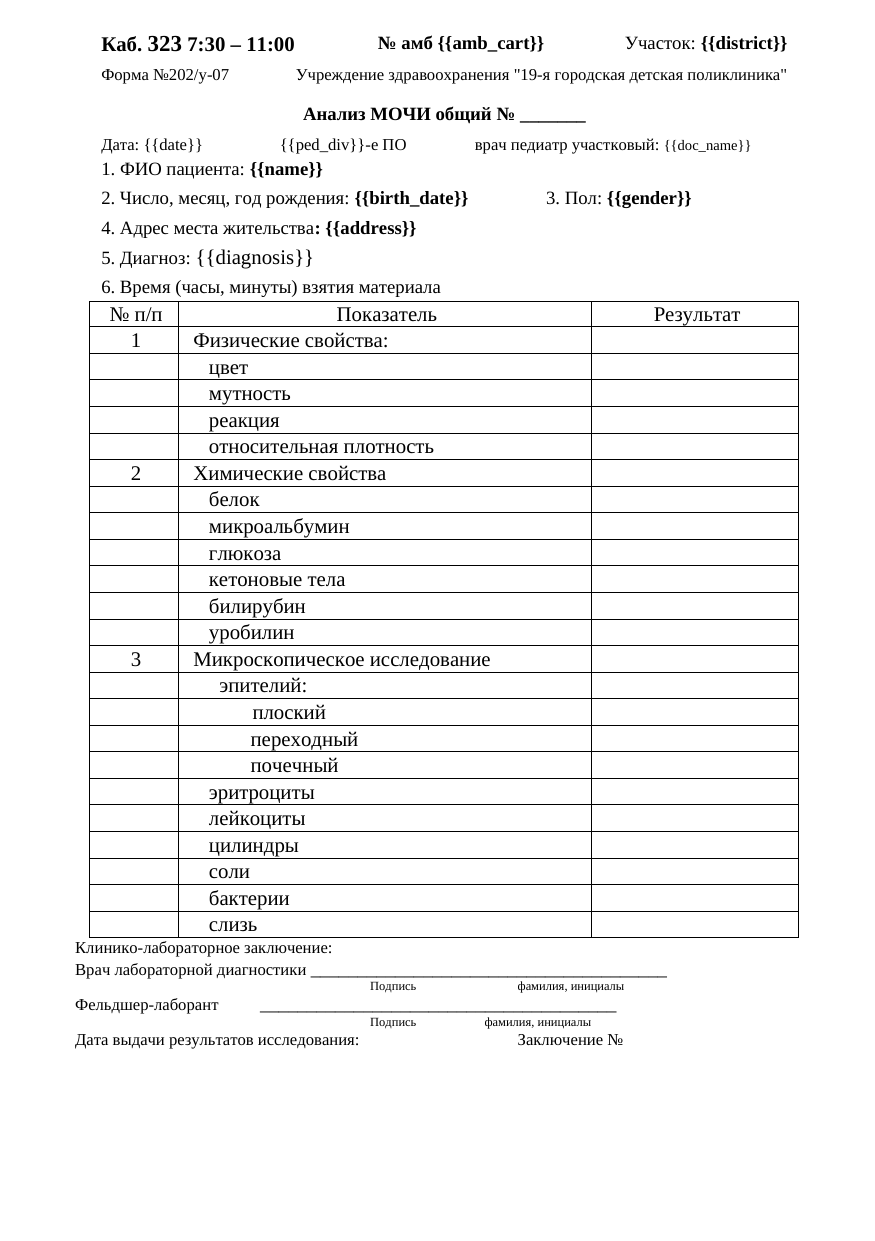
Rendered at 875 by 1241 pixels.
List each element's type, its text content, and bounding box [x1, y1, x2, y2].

table_cell [90, 540, 178, 565]
table_cell [90, 434, 178, 459]
table_cell микроальбумин [179, 513, 591, 539]
table_cell [90, 593, 178, 618]
table_cell [90, 673, 178, 698]
table_cell [592, 327, 798, 353]
table_cell [90, 487, 178, 512]
table_cell [592, 380, 798, 406]
table_cell [90, 885, 178, 911]
table_cell [90, 859, 178, 884]
table_cell мутность [179, 380, 591, 406]
text Врач лабораторной диагностики ______________________________________ [75, 957, 770, 979]
table_cell № п/п [90, 302, 178, 326]
table_cell [592, 593, 798, 618]
table_cell [592, 752, 798, 778]
table_cell [90, 912, 178, 937]
table_cell [592, 540, 798, 565]
table_cell [592, 487, 798, 512]
table_cell слизь [179, 912, 591, 937]
table_cell 2 [90, 460, 178, 486]
table_cell 3 [90, 646, 178, 672]
table_cell относительная плотность [179, 434, 591, 459]
table_cell эритроциты [179, 779, 591, 804]
table_cell реакция [179, 407, 591, 432]
table_cell глюкоза [179, 540, 591, 565]
table_cell [592, 434, 798, 459]
table_cell [592, 566, 798, 592]
table_cell [592, 673, 798, 698]
table_cell [592, 885, 798, 911]
table_cell белок [179, 487, 591, 512]
table_cell цилиндры [179, 832, 591, 857]
table_cell [592, 460, 798, 486]
text Дата выдачи результатов исследования: Заключение № [75, 1029, 770, 1048]
table_header № амб {{amb_cart}} [351, 30, 565, 60]
table_cell Показатель [179, 302, 591, 326]
table_cell 2. Число, месяц, год рождения: {{birth_date}} [90, 183, 534, 213]
table_cell Результат [592, 302, 798, 326]
table_cell [90, 805, 178, 831]
table_cell [592, 779, 798, 804]
table_cell [592, 912, 798, 937]
table_cell [90, 620, 178, 645]
table_cell [592, 646, 798, 672]
table_cell 6. Время (часы, минуты) взятия материала [90, 272, 798, 301]
table_cell Физические свойства: [179, 327, 591, 353]
table_cell эпителий: [179, 673, 591, 698]
table_cell переходный [179, 726, 591, 751]
table_cell [592, 354, 798, 379]
table_cell 1 [90, 327, 178, 353]
text Клинико-лабораторное заключение: [75, 938, 770, 957]
table_cell [90, 832, 178, 857]
table_cell плоский [179, 699, 591, 725]
table_cell [90, 566, 178, 592]
table_cell [90, 752, 178, 778]
table_header Участок: {{district}} [565, 30, 798, 60]
table_cell 4. Адрес места жительства: {{address}} [90, 213, 798, 242]
table_cell Анализ МОЧИ общий № _______ [90, 93, 798, 134]
table_cell [90, 513, 178, 539]
text Подпись фамилия, инициалы [370, 979, 770, 993]
table_cell уробилин [179, 620, 591, 645]
table_cell Микроскопическое исследование [179, 646, 591, 672]
table_cell Учреждение здравоохранения "19-я городская детская поликлиника" [243, 60, 798, 93]
table_cell цвет [179, 354, 591, 379]
table_cell [592, 726, 798, 751]
table_cell [90, 699, 178, 725]
table_cell [90, 779, 178, 804]
table_cell [592, 805, 798, 831]
table_header Каб. 323 7:30 – 11:00 [90, 30, 351, 60]
table_cell врач педиатр участковый: {{doc_name}} [427, 135, 798, 154]
table_cell [592, 620, 798, 645]
table_cell Дата: {{date}} [90, 135, 258, 154]
table_cell [592, 859, 798, 884]
text Фельдшер-лаборант ______________________________________ [75, 993, 770, 1015]
table_cell соли [179, 859, 591, 884]
table_cell [90, 407, 178, 432]
table_cell [592, 699, 798, 725]
table_cell [90, 726, 178, 751]
table_cell билирубин [179, 593, 591, 618]
table_cell [592, 407, 798, 432]
text Подпись фамилия, инициалы [296, 1015, 770, 1029]
table_cell бактерии [179, 885, 591, 911]
table_cell [592, 513, 798, 539]
table_cell 3. Пол: {{gender}} [535, 183, 798, 213]
table_cell [592, 832, 798, 857]
table_cell {{ped_div}}-е ПО [259, 135, 427, 154]
table_cell Форма №202/у-07 [90, 60, 243, 93]
table_cell кетоновые тела [179, 566, 591, 592]
table_cell Химические свойства [179, 460, 591, 486]
table_cell [90, 354, 178, 379]
table_cell лейкоциты [179, 805, 591, 831]
table_cell [90, 380, 178, 406]
table_cell 1. ФИО пациента: {{name}} [90, 154, 798, 183]
table_cell почечный [179, 752, 591, 778]
table_cell 5. Диагноз: {{diagnosis}} [90, 242, 798, 272]
